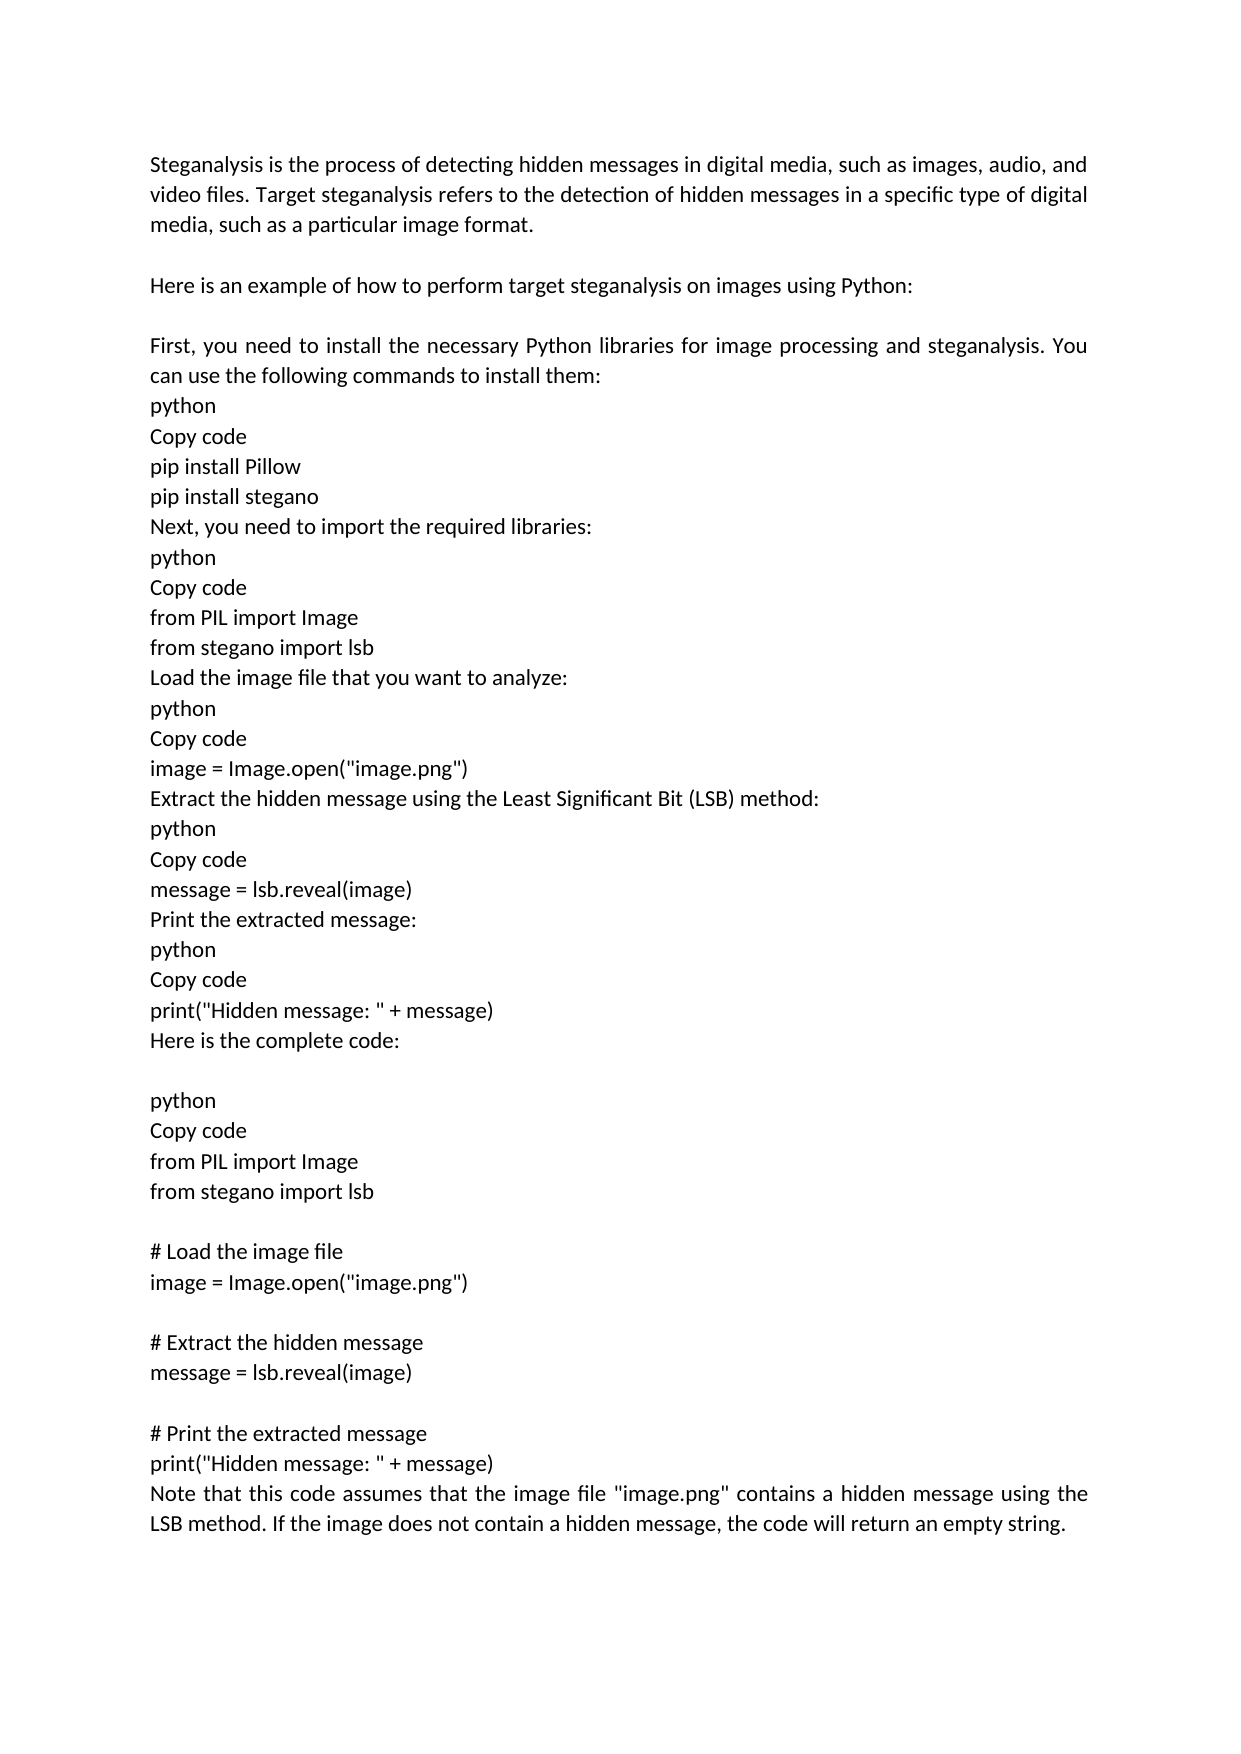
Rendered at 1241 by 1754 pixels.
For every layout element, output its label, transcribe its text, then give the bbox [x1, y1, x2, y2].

text message = lsb.reveal(image) [150, 1358, 1090, 1386]
text Print the extracted message: [150, 905, 1090, 933]
text Copy code [150, 1117, 1090, 1145]
text python [150, 1086, 1090, 1114]
text print("Hidden message: " + message) [150, 1449, 1090, 1477]
text pip install Pillow [150, 452, 1090, 480]
text First, you need to install the necessary Python libraries for image processing and steganalysis. You can use the following commands to install them: [150, 331, 1090, 389]
text Copy code [150, 966, 1090, 994]
text Copy code [150, 845, 1090, 873]
text Next, you need to import the required libraries: [150, 512, 1090, 541]
text image = Image.open("image.png") [150, 754, 1090, 782]
text python [150, 814, 1090, 843]
text from stegano import lsb [150, 633, 1090, 661]
text from stegano import lsb [150, 1177, 1090, 1205]
text Extract the hidden message using the Least Significant Bit (LSB) method: [150, 784, 1090, 812]
text # Extract the hidden message [150, 1328, 1090, 1356]
text Copy code [150, 573, 1090, 601]
text Copy code [150, 422, 1090, 450]
text message = lsb.reveal(image) [150, 875, 1090, 903]
text Here is an example of how to perform target steganalysis on images using Python: [150, 271, 1090, 299]
text python [150, 935, 1090, 963]
text pip install stegano [150, 482, 1090, 510]
text # Print the extracted message [150, 1419, 1090, 1447]
text Load the image file that you want to analyze: [150, 663, 1090, 692]
text python [150, 694, 1090, 722]
text python [150, 392, 1090, 420]
text print("Hidden message: " + message) [150, 996, 1090, 1024]
text from PIL import Image [150, 1147, 1090, 1175]
text Steganalysis is the process of detecting hidden messages in digital media, such as images, audio, and video files. Target steganalysis refers to the detection of hidden messages in a specific type of digital media, such as a particular image format. [150, 150, 1090, 238]
text Note that this code assumes that the image file "image.png" contains a hidden message using the LSB method. If the image does not contain a hidden message, the code will return an empty string. [150, 1479, 1090, 1537]
text python [150, 543, 1090, 571]
text image = Image.open("image.png") [150, 1268, 1090, 1296]
text from PIL import Image [150, 603, 1090, 631]
text # Load the image file [150, 1237, 1090, 1266]
text Here is the complete code: [150, 1026, 1090, 1054]
text Copy code [150, 724, 1090, 752]
